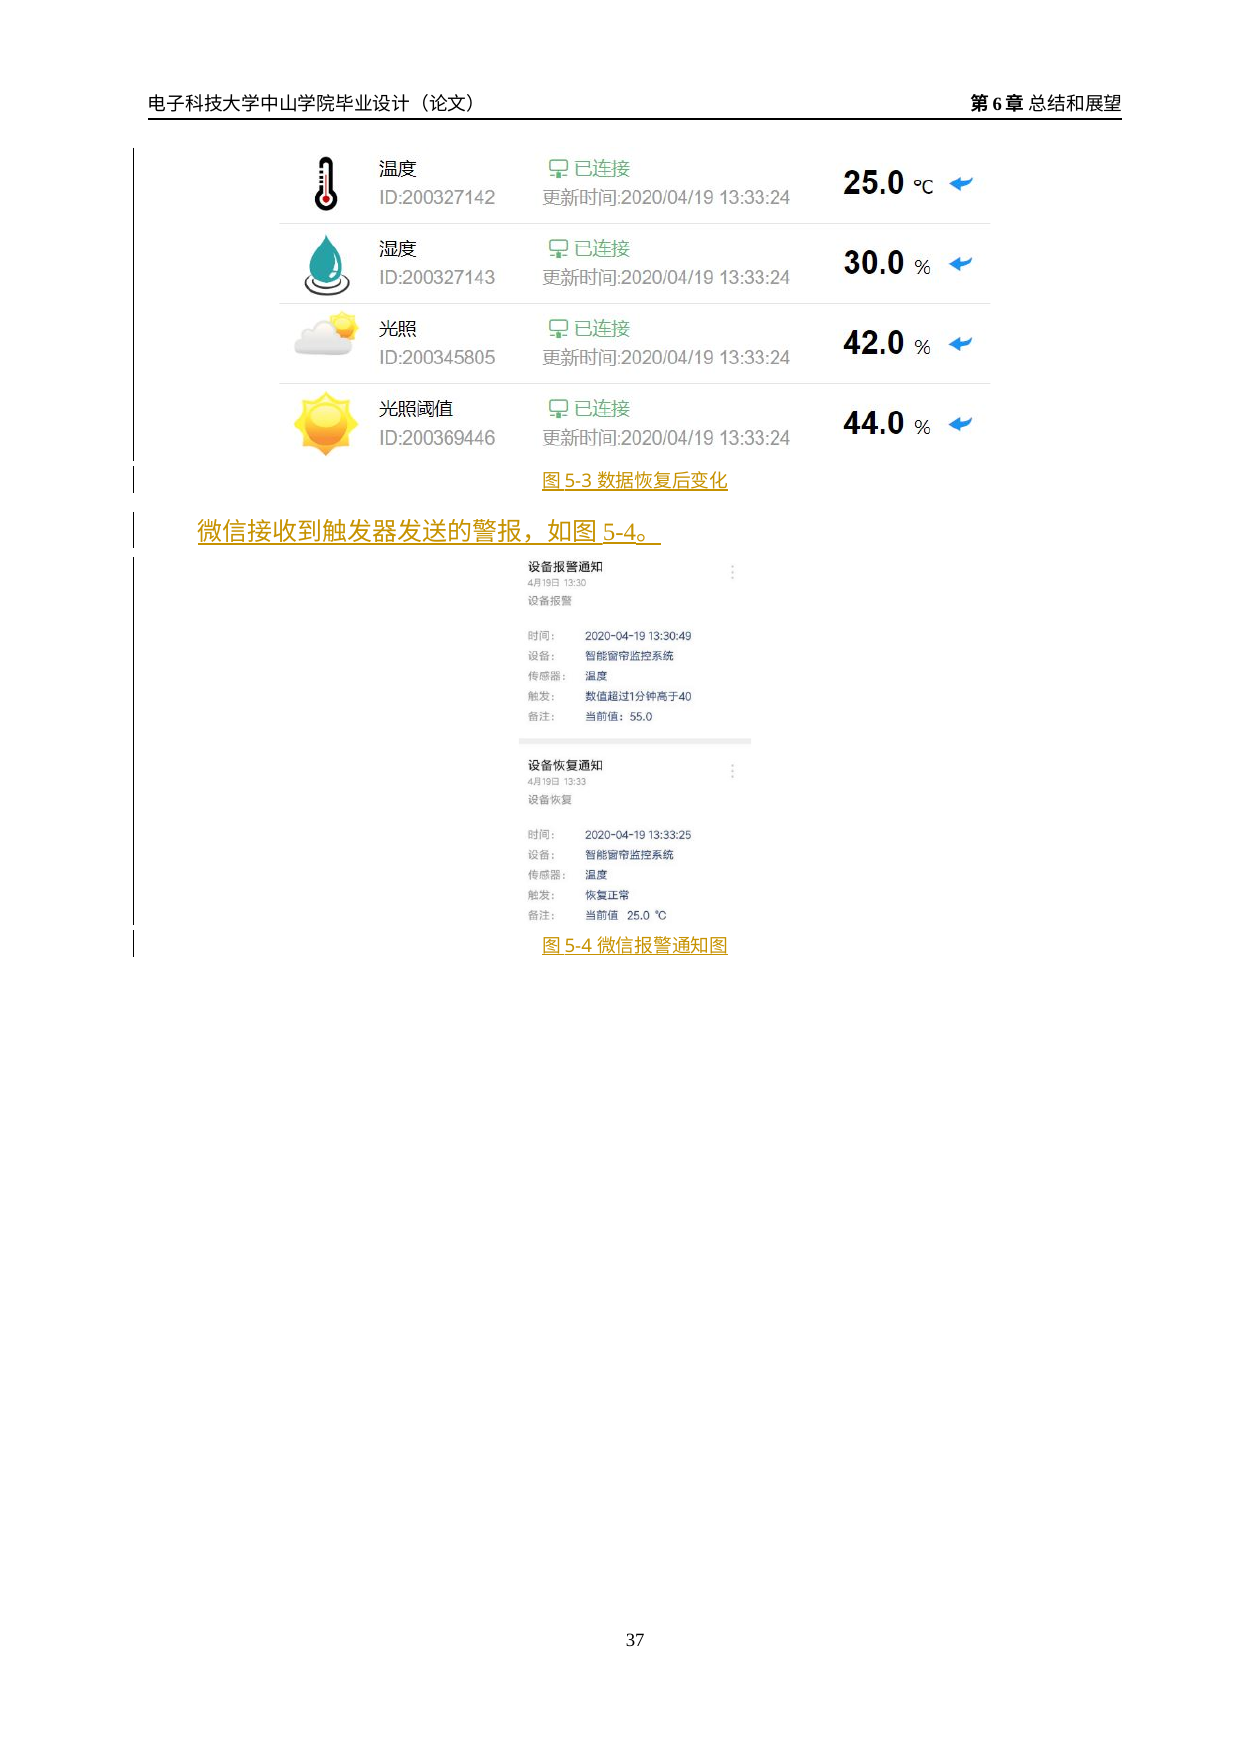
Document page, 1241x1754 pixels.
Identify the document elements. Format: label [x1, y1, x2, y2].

picture [279, 147, 991, 462]
picture [518, 557, 752, 926]
